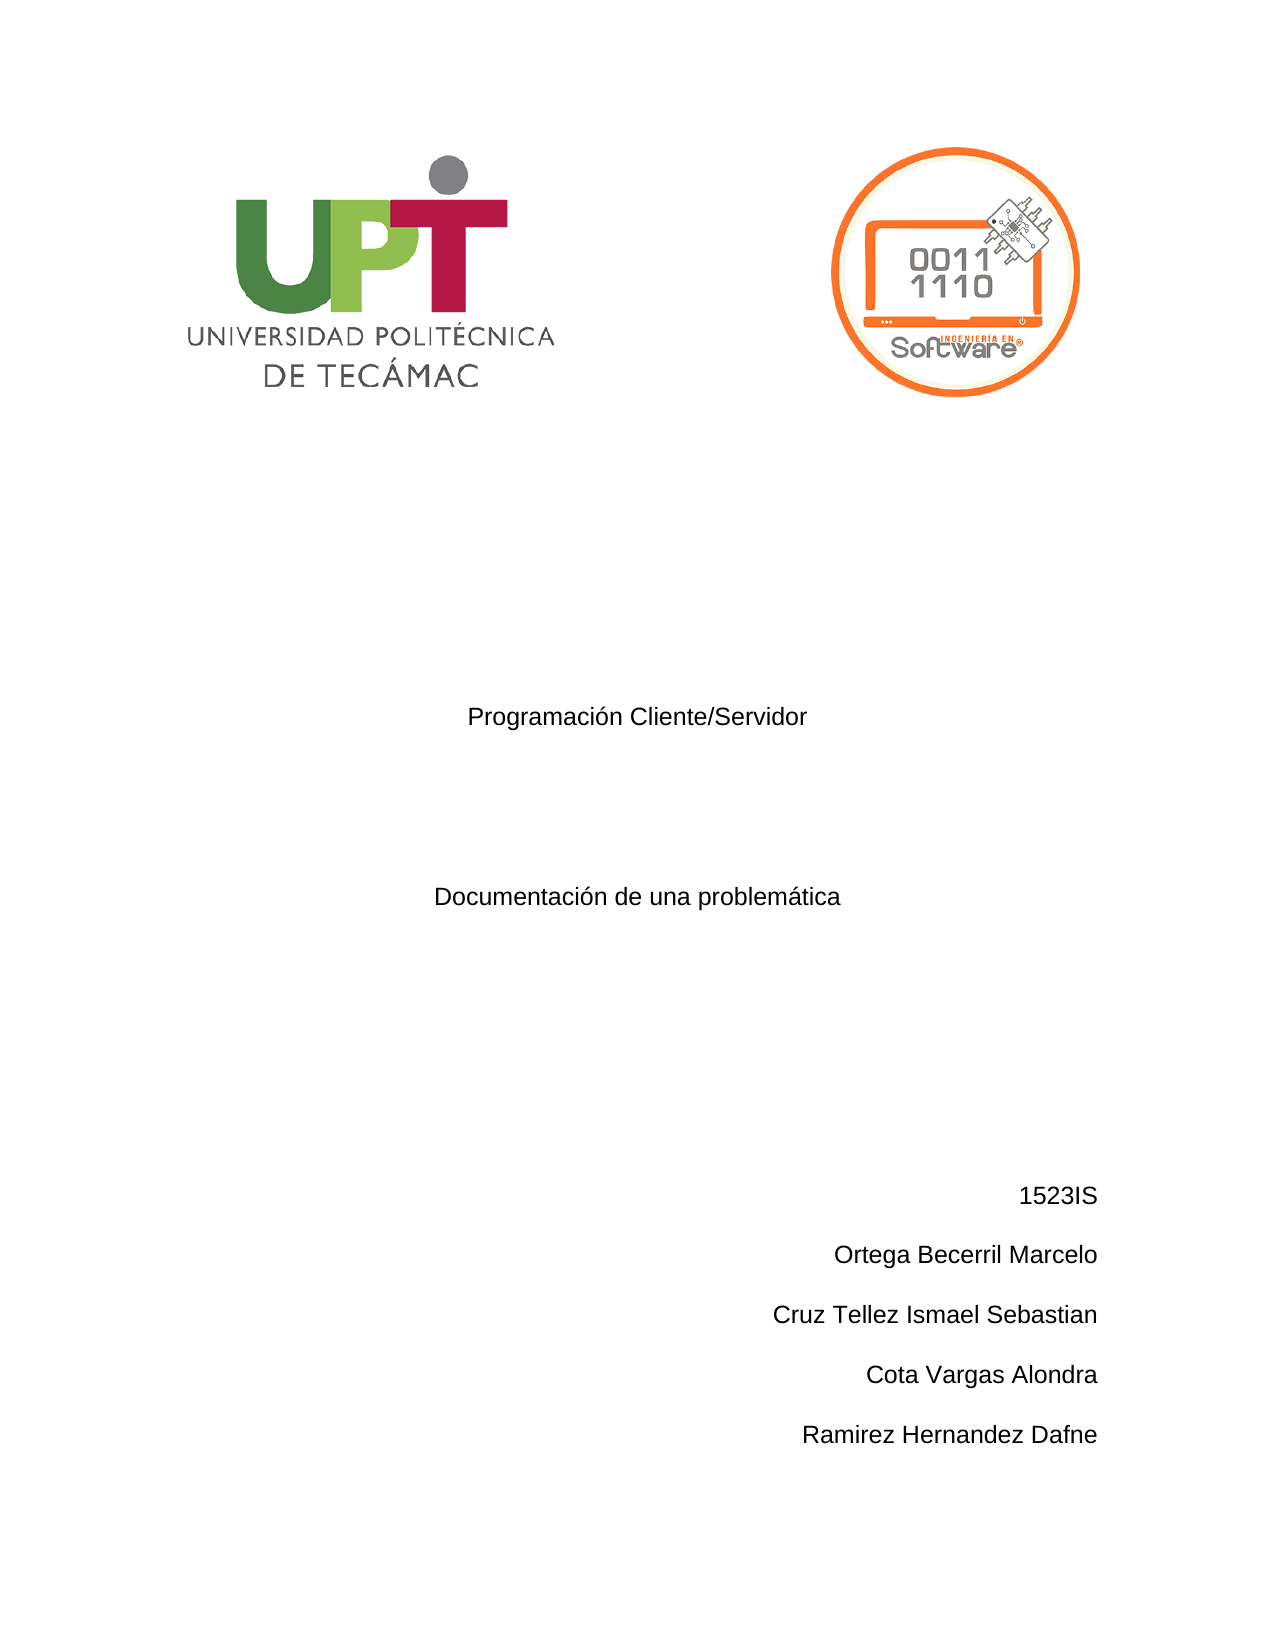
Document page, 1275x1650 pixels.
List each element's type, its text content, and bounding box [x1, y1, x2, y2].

picture [814, 147, 1098, 397]
text 1523IS [177, 1181, 1098, 1209]
text Ramirez Hernandez Dafne [177, 1420, 1098, 1448]
picture [177, 147, 560, 414]
text Cruz Tellez Ismael Sebastian [177, 1300, 1098, 1329]
text Documentación de una problemática [177, 882, 1098, 910]
text Cota Vargas Alondra [177, 1360, 1098, 1389]
text Ortega Becerril Marcelo [177, 1240, 1098, 1269]
text Programación Cliente/Servidor [177, 702, 1098, 731]
